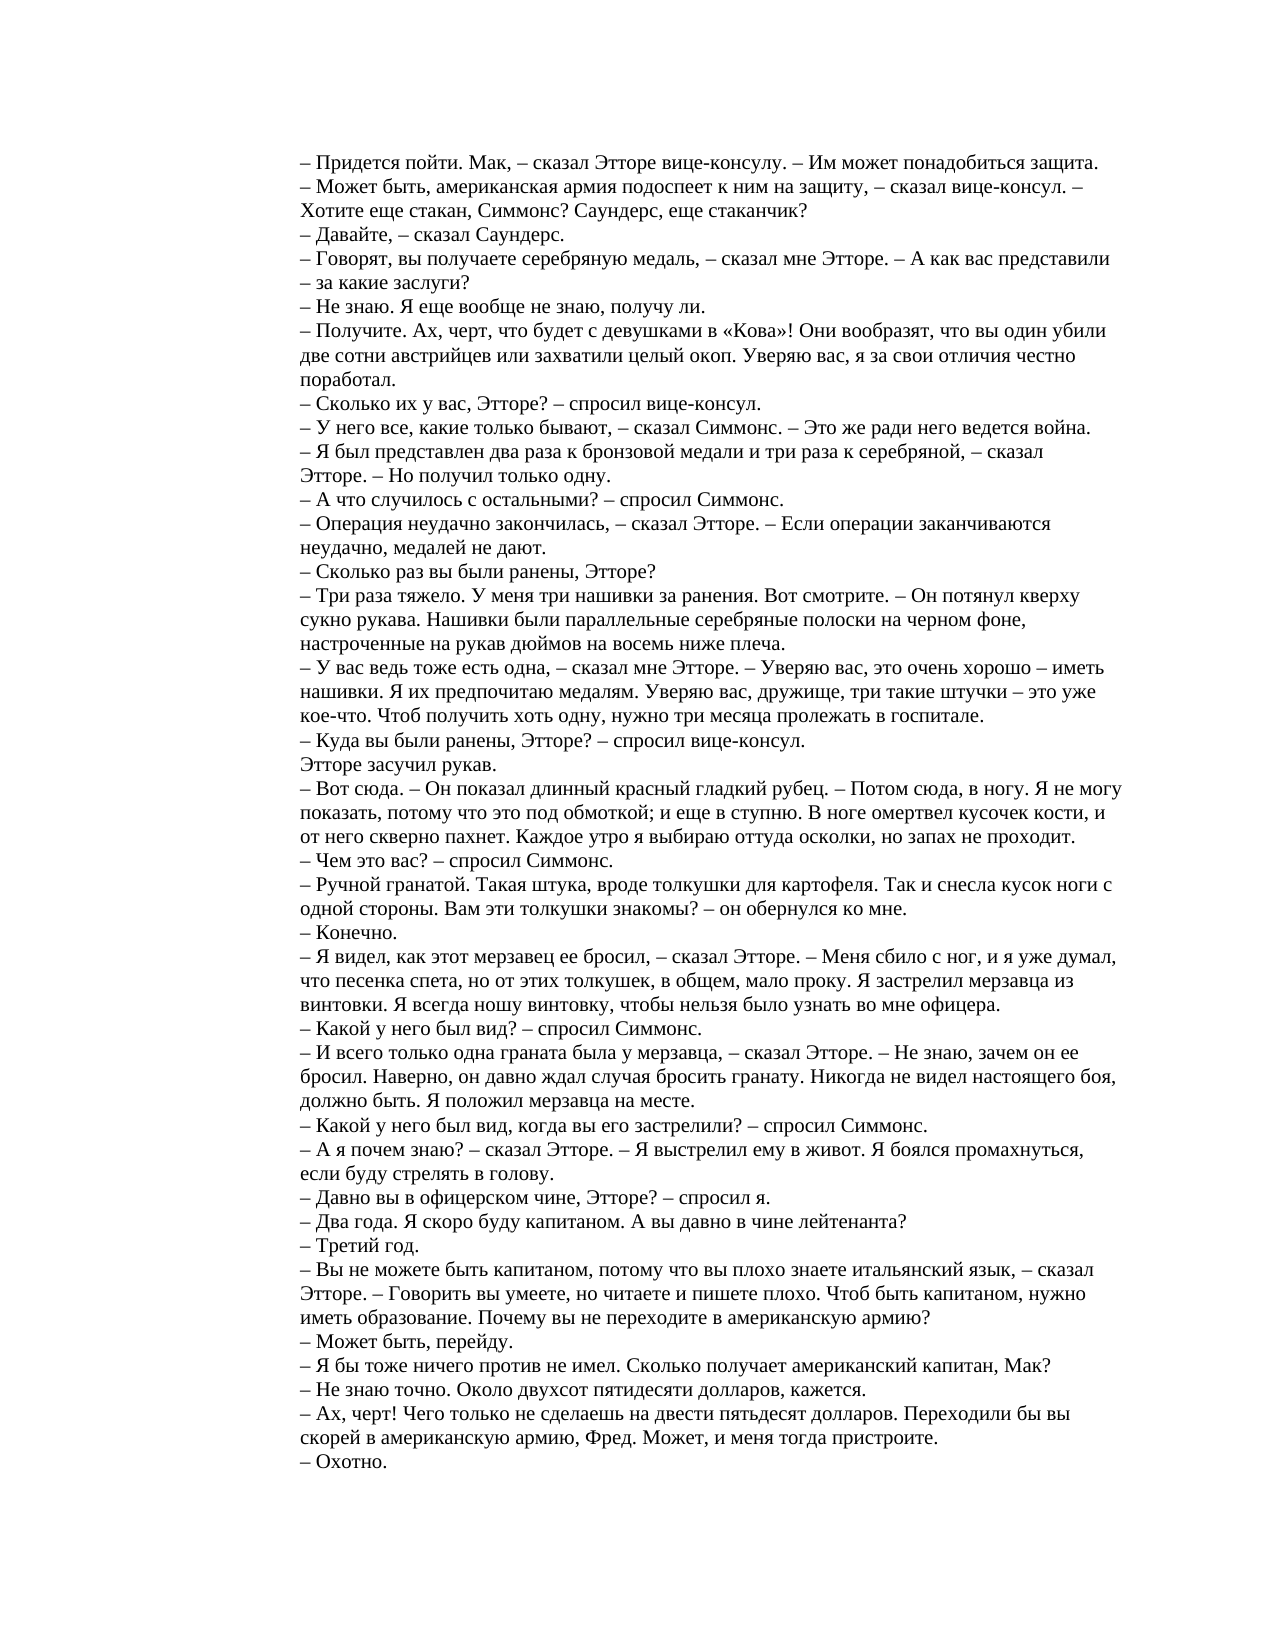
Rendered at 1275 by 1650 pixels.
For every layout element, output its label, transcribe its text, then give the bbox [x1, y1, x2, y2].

text – Какой у него был вид? – спросил Симмонс. [300, 1016, 1125, 1040]
text – А я почем знаю? – сказал Этторе. – Я выстрелил ему в живот. Я боялся промахнуться, если буду стрелять в голову. [300, 1137, 1125, 1185]
text – Третий год. [300, 1233, 1125, 1257]
text – Не знаю. Я еще вообще не знаю, получу ли. [300, 294, 1125, 318]
text – Не знаю точно. Около двухсот пятидесяти долларов, кажется. [300, 1377, 1125, 1401]
text – Охотно. [300, 1449, 1125, 1473]
text – Операция неудачно закончилась, – сказал Этторе. – Если операции заканчиваются неудачно, медалей не дают. [300, 511, 1125, 559]
text – Говорят, вы получаете серебряную медаль, – сказал мне Этторе. – А как вас представили – за какие заслуги? [300, 246, 1125, 294]
text – Три раза тяжело. У меня три нашивки за ранения. Вот смотрите. – Он потянул кверху сукно рукава. Нашивки были параллельные серебряные полоски на черном фоне, настроченные на рукав дюймов на восемь ниже плеча. [300, 583, 1125, 655]
text – Два года. Я скоро буду капитаном. А вы давно в чине лейтенанта? [300, 1209, 1125, 1233]
text – Давайте, – сказал Саундерс. [300, 222, 1125, 246]
text Этторе засучил рукав. [300, 752, 1125, 776]
text – Куда вы были ранены, Этторе? – спросил вице-консул. [300, 727, 1125, 752]
text – Какой у него был вид, когда вы его застрелили? – спросил Симмонс. [300, 1112, 1125, 1137]
text – У него все, какие только бывают, – сказал Симмонс. – Это же ради него ведется война. [300, 415, 1125, 439]
text – У вас ведь тоже есть одна, – сказал мне Этторе. – Уверяю вас, это очень хорошо – иметь нашивки. Я их предпочитаю медалям. Уверяю вас, дружище, три такие штучки – это уже кое-что. Чтоб получить хоть одну, нужно три месяца пролежать в госпитале. [300, 655, 1125, 727]
text – Получите. Ах, черт, что будет с девушками в «Кова»! Они вообразят, что вы один убили две сотни австрийцев или захватили целый окоп. Уверяю вас, я за свои отличия честно поработал. [300, 318, 1125, 391]
text – Чем это вас? – спросил Симмонс. [300, 848, 1125, 872]
text – Придется пойти. Мак, – сказал Этторе вице-консулу. – Им может понадобиться защита. [300, 150, 1125, 174]
text – Конечно. [300, 920, 1125, 944]
text – Сколько их у вас, Этторе? – спросил вице-консул. [300, 391, 1125, 415]
text – Может быть, американская армия подоспеет к ним на защиту, – сказал вице-консул. – Хотите еще стакан, Симмонс? Саундерс, еще стаканчик? [300, 174, 1125, 222]
text – Ах, черт! Чего только не сделаешь на двести пятьдесят долларов. Переходили бы вы скорей в американскую армию, Фред. Может, и меня тогда пристроите. [300, 1401, 1125, 1449]
text – Давно вы в офицерском чине, Этторе? – спросил я. [300, 1185, 1125, 1209]
text – Ручной гранатой. Такая штука, вроде толкушки для картофеля. Так и снесла кусок ноги с одной стороны. Вам эти толкушки знакомы? – он обернулся ко мне. [300, 872, 1125, 920]
text – А что случилось с остальными? – спросил Симмонс. [300, 487, 1125, 511]
text – Вот сюда. – Он показал длинный красный гладкий рубец. – Потом сюда, в ногу. Я не могу показать, потому что это под обмоткой; и еще в ступню. В ноге омертвел кусочек кости, и от него скверно пахнет. Каждое утро я выбираю оттуда осколки, но запах не проходит. [300, 776, 1125, 848]
text – И всего только одна граната была у мерзавца, – сказал Этторе. – Не знаю, зачем он ее бросил. Наверно, он давно ждал случая бросить гранату. Никогда не видел настоящего боя, должно быть. Я положил мерзавца на месте. [300, 1040, 1125, 1112]
text – Может быть, перейду. [300, 1329, 1125, 1353]
text – Вы не можете быть капитаном, потому что вы плохо знаете итальянский язык, – сказал Этторе. – Говорить вы умеете, но читаете и пишете плохо. Чтоб быть капитаном, нужно иметь образование. Почему вы не переходите в американскую армию? [300, 1257, 1125, 1329]
text – Сколько раз вы были ранены, Этторе? [300, 559, 1125, 583]
text – Я бы тоже ничего против не имел. Сколько получает американский капитан, Мак? [300, 1353, 1125, 1377]
text – Я видел, как этот мерзавец ее бросил, – сказал Этторе. – Меня сбило с ног, и я уже думал, что песенка спета, но от этих толкушек, в общем, мало проку. Я застрелил мерзавца из винтовки. Я всегда ношу винтовку, чтобы нельзя было узнать во мне офицера. [300, 944, 1125, 1016]
text – Я был представлен два раза к бронзовой медали и три раза к серебряной, – сказал Этторе. – Но получил только одну. [300, 439, 1125, 487]
